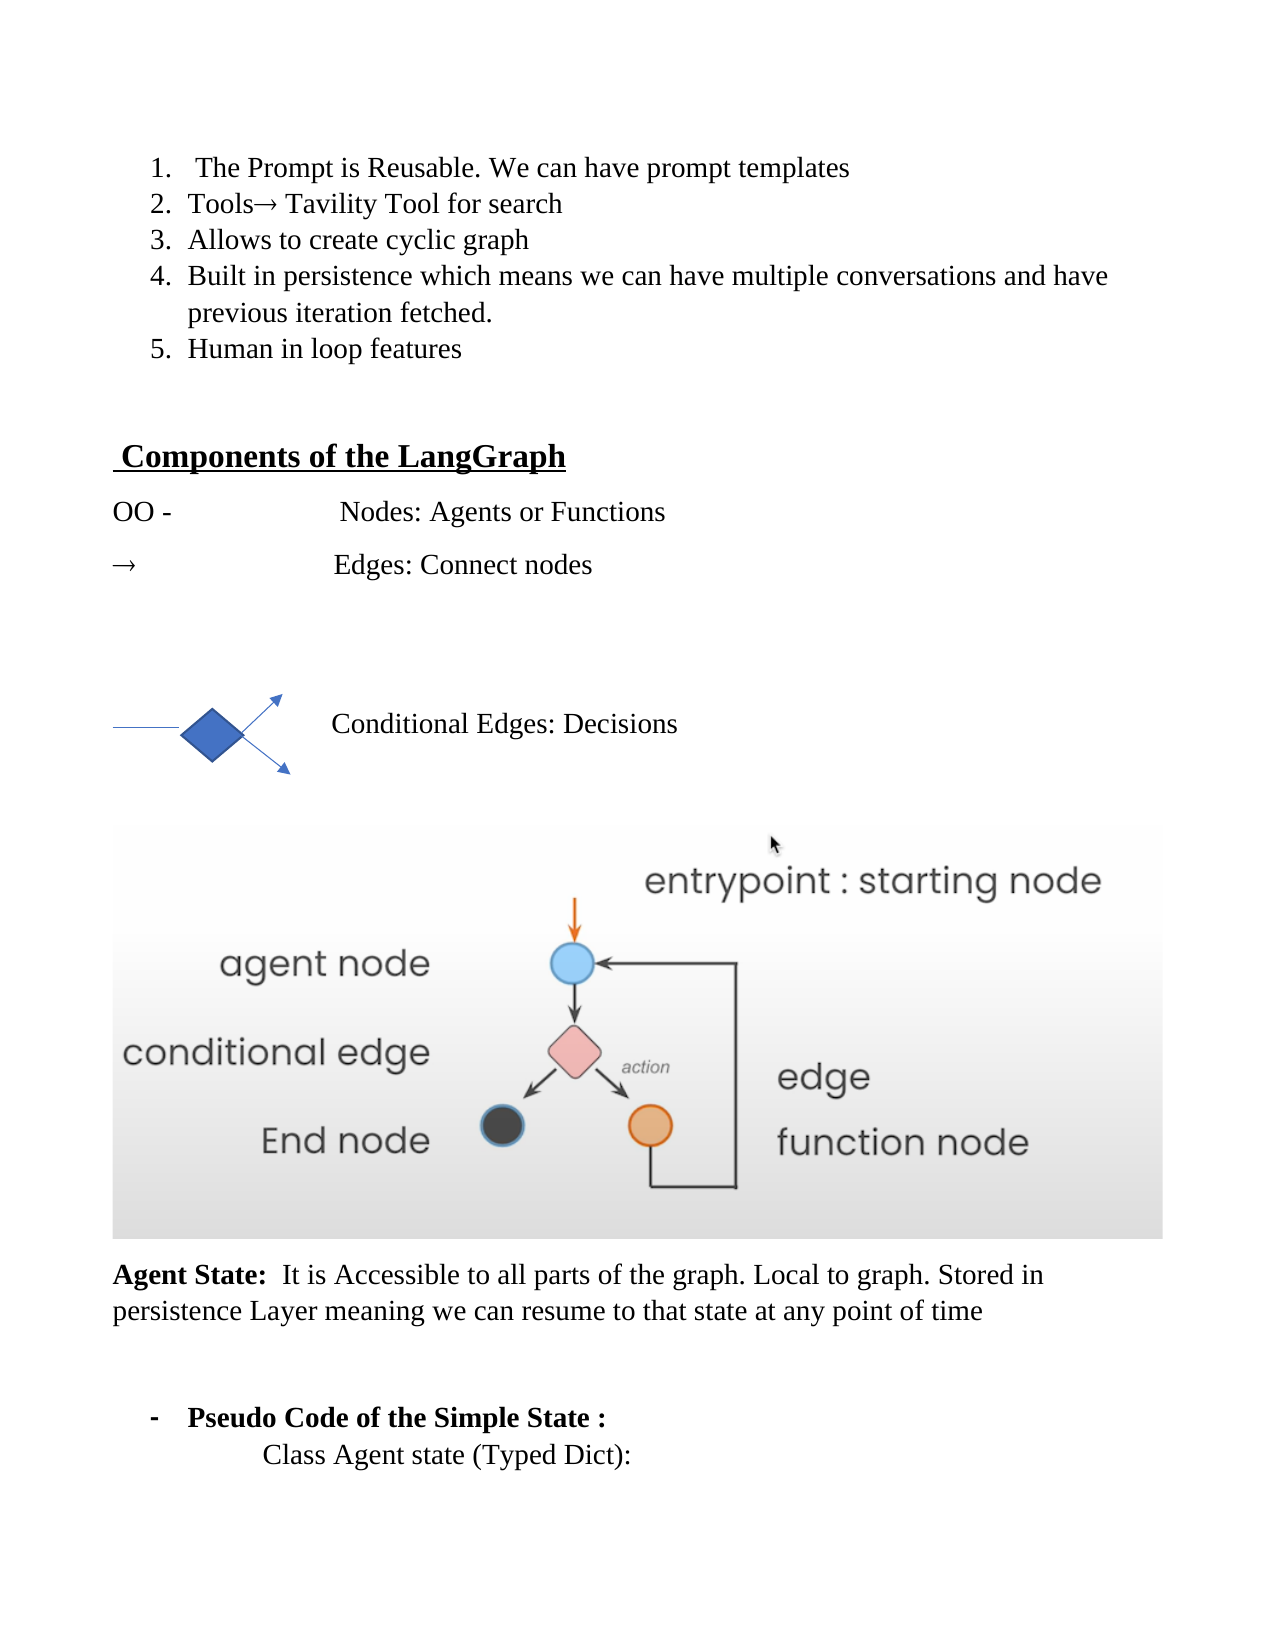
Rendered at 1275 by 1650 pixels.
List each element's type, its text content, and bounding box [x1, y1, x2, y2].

list Allows to create cyclic graph [150, 222, 1162, 256]
text Components of the LangGraph [112, 436, 1162, 475]
list Tools Tavility Tool for search [150, 186, 1162, 220]
picture [112, 825, 1163, 1239]
list Class Agent state (Typed Dict): [262, 1437, 1162, 1471]
list Human in loop features [150, 331, 1162, 364]
text Edges: Connect nodes [112, 547, 1162, 581]
text OO - Nodes: Agents or Functions [112, 494, 1162, 528]
text Agent State: It is Accessible to all parts of the graph. Local to graph. Stored in persistence Layer meaning we can resume to that state at any point of time [112, 1257, 1162, 1327]
list The Prompt is Reusable. We can have prompt templates [150, 150, 1162, 183]
list Pseudo Code of the Simple State : [150, 1399, 1162, 1434]
list Conditional Edges: Decisions [331, 706, 1162, 739]
list Built in persistence which means we can have multiple conversations and have previous iteration fetched. [150, 258, 1162, 328]
